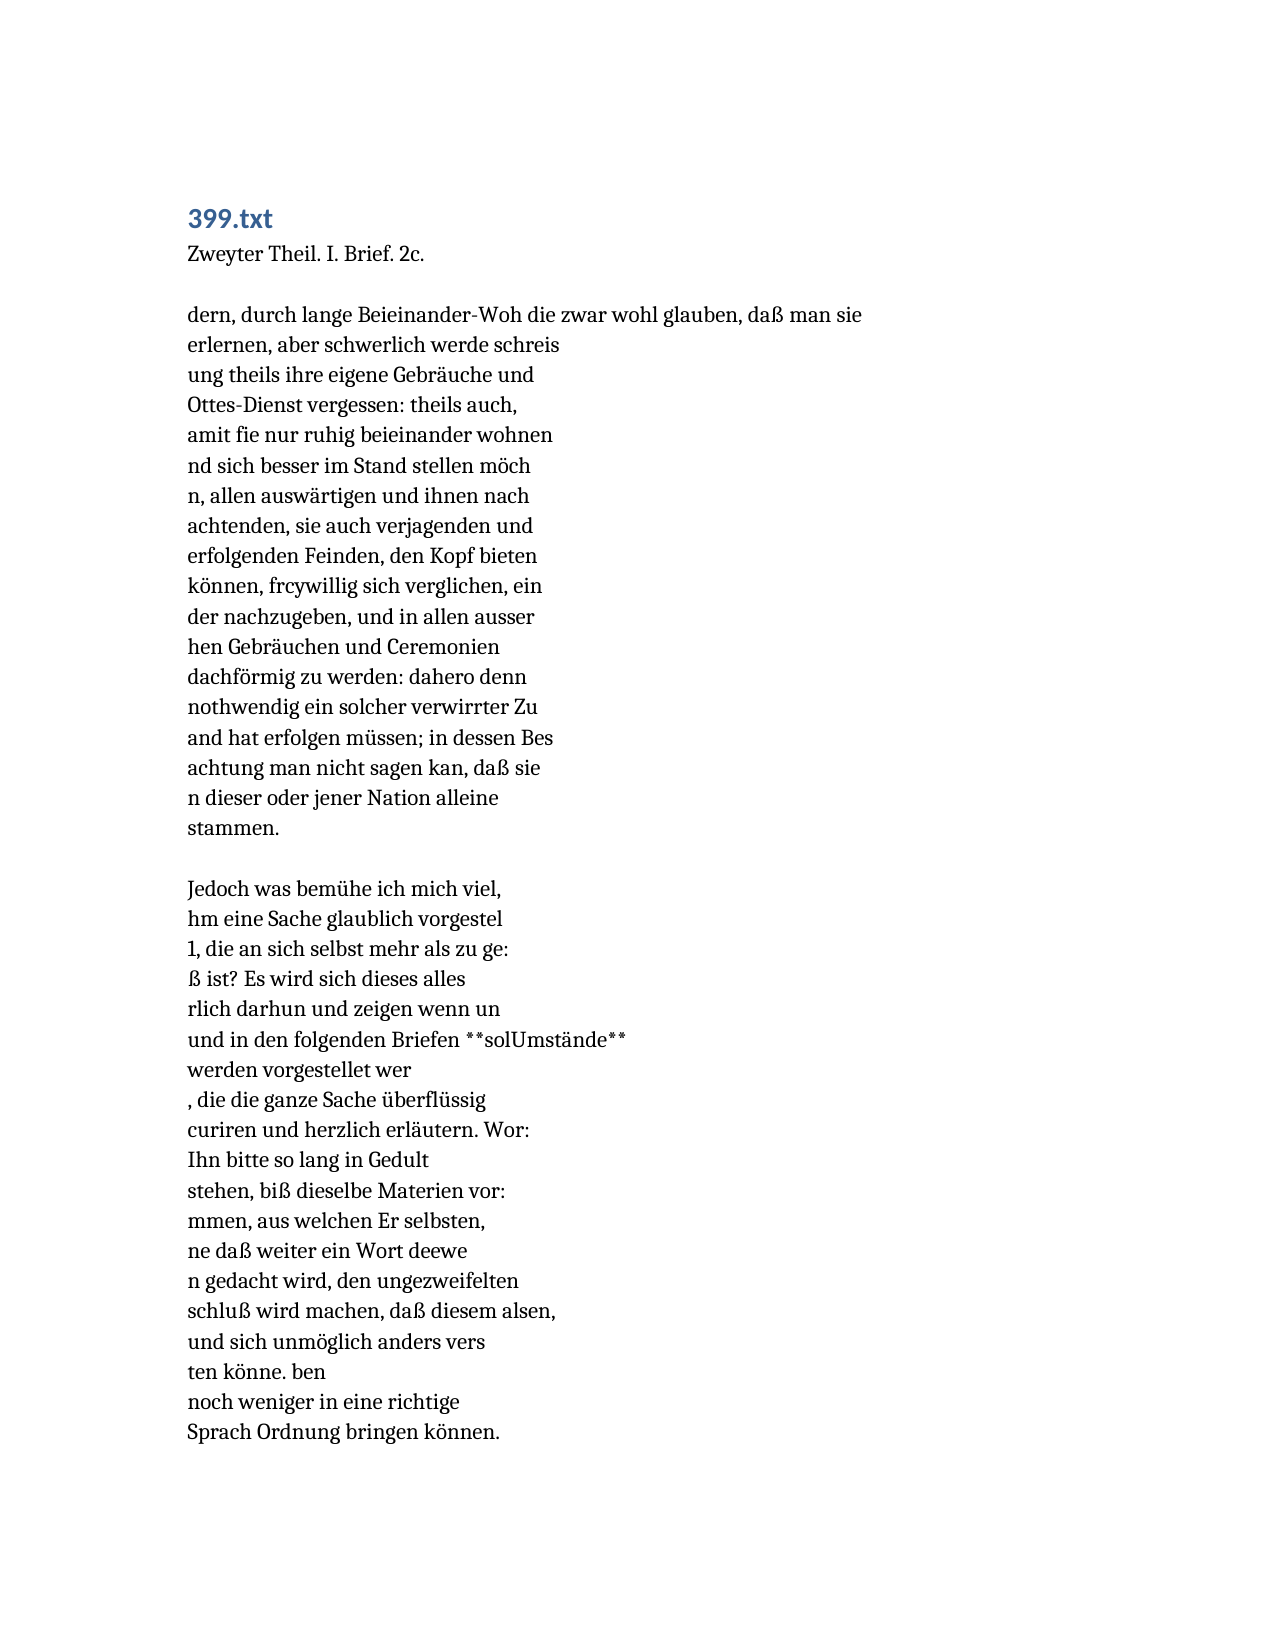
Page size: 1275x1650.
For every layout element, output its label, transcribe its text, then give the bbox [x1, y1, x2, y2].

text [187, 241, 1087, 1476]
subtitle 399.txt [187, 200, 1087, 236]
